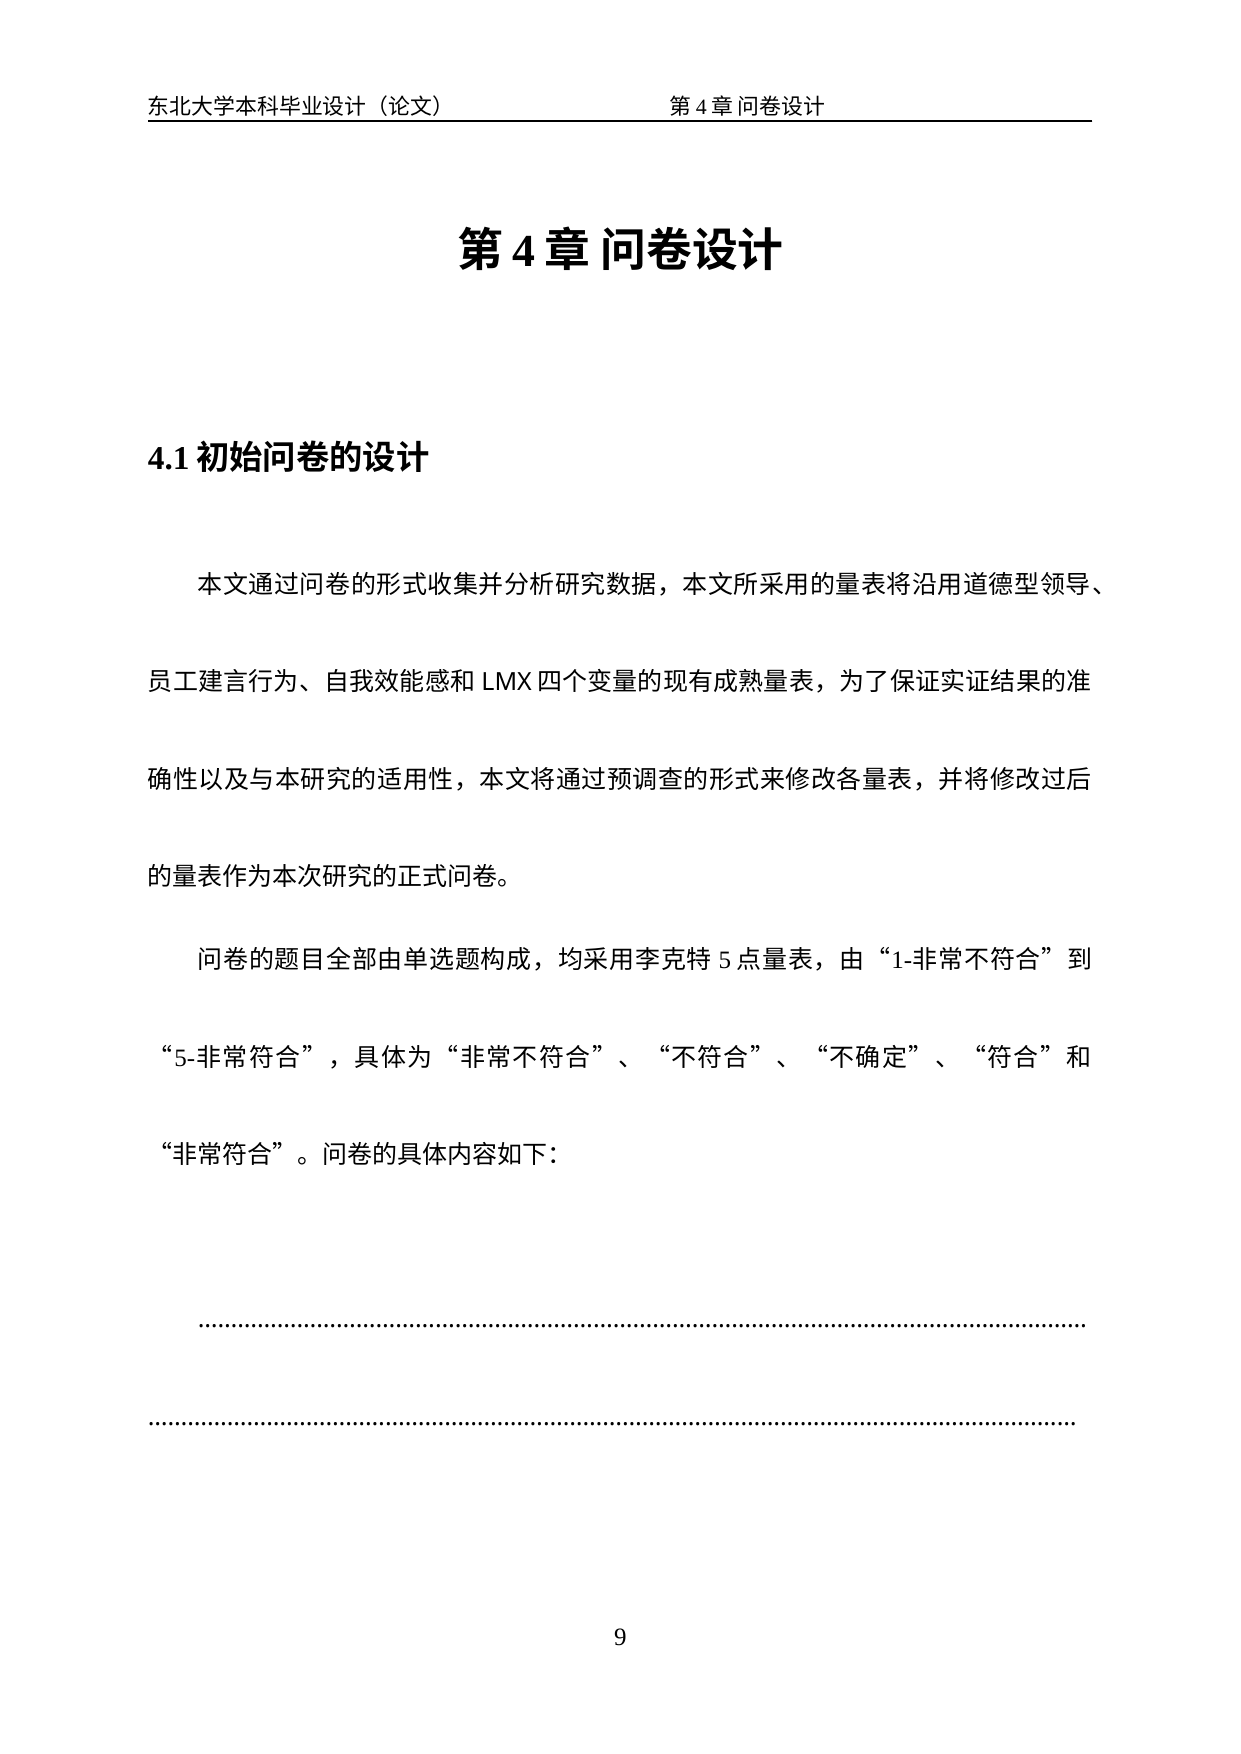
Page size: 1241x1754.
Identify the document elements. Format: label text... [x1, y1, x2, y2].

text 本文通过问卷的形式收集并分析研究数据，本文所采用的量表将沿用道德型领导、员工建言行为、自我效能感和LMX四个变量的现有成熟量表，为了保证实证结果的准确性以及与本研究的适用性，本文将通过预调查的形式来修改各量表，并将修改过后的量表作为本次研究的正式问卷。 [148, 550, 1092, 907]
text 问卷的题目全部由单选题构成，均采用李克特5点量表，由“1-非常不符合”到“5-非常符合”，具体为“非常不符合”、“不符合”、“不确定”、“符合”和“非常符合”。问卷的具体内容如下： [148, 926, 1092, 1186]
subtitle 第4章 问卷设计 [148, 197, 1092, 295]
subtitle 4.1初始问卷的设计 [148, 423, 1092, 488]
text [148, 1286, 1092, 1448]
